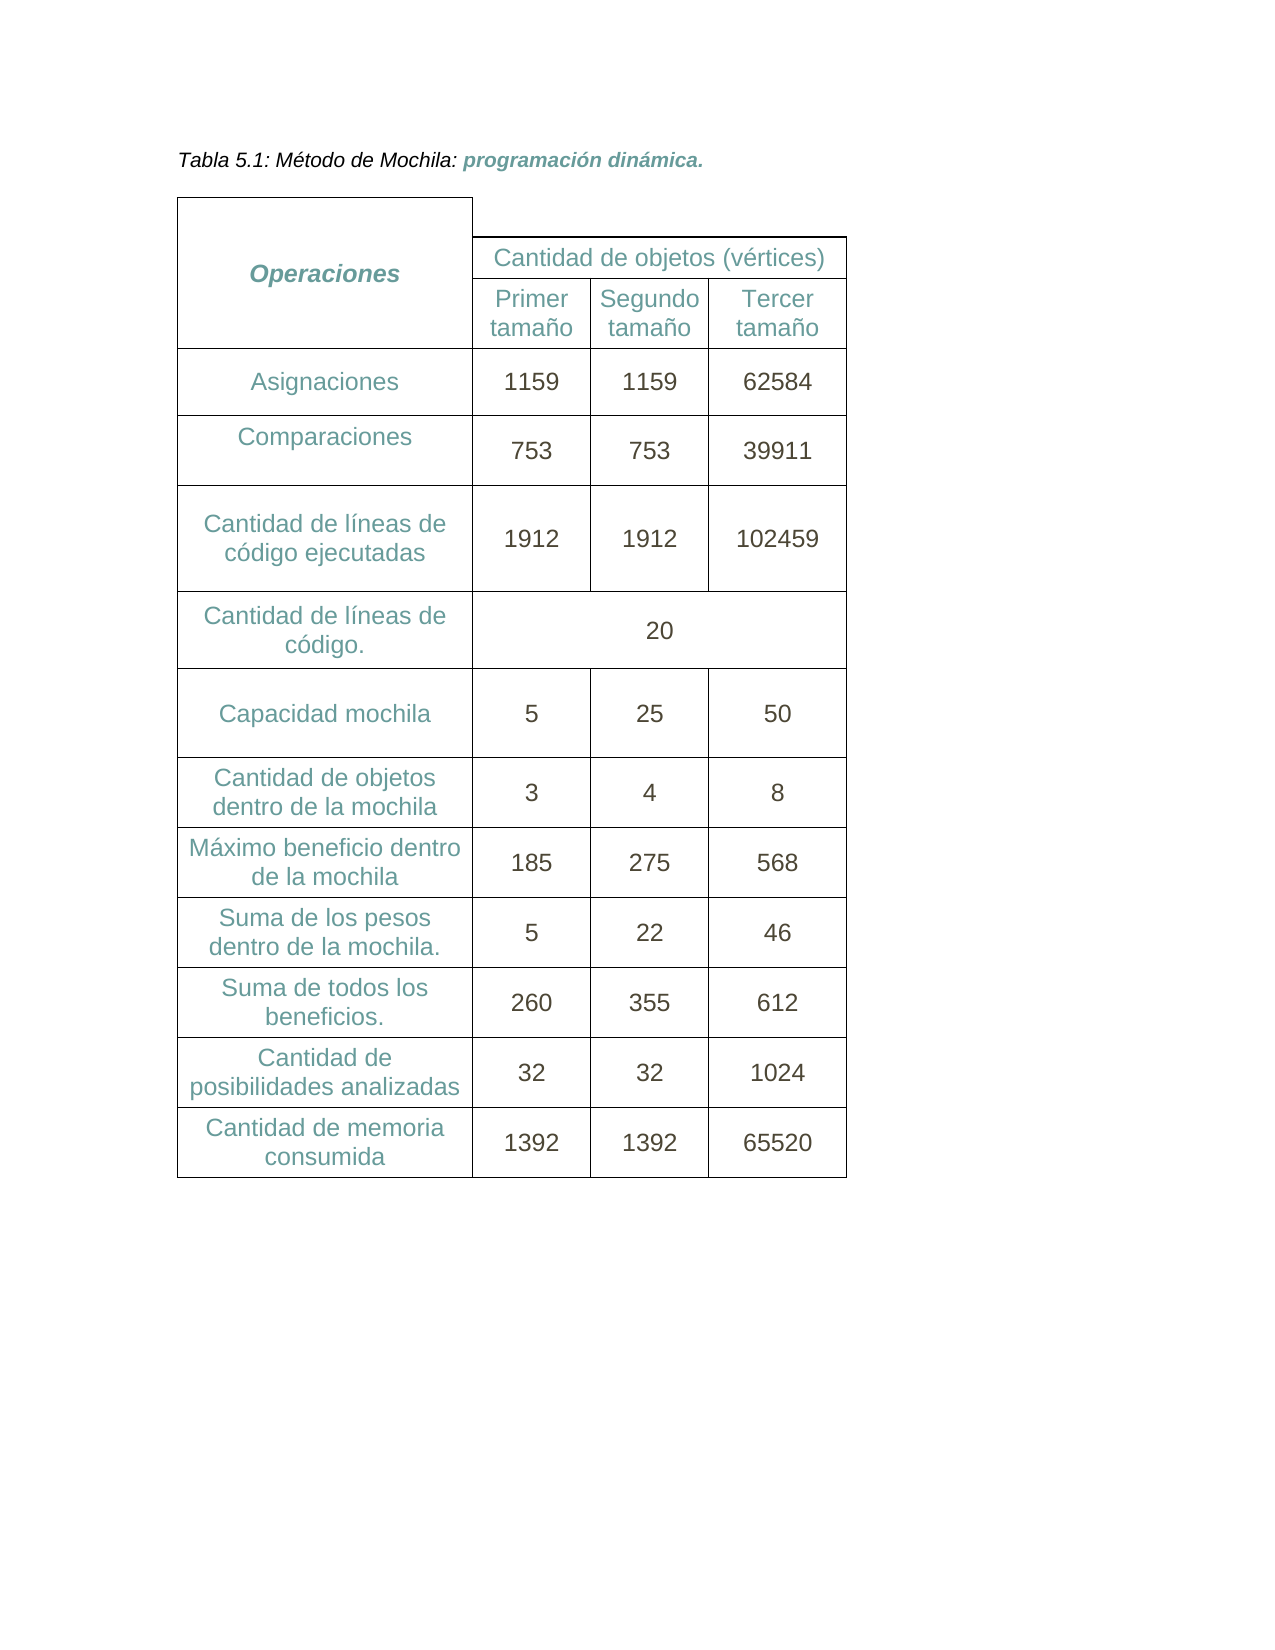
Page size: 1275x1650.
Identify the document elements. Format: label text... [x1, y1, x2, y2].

table_cell Suma de todos los beneficios. [178, 968, 472, 1037]
table_cell 1912 [591, 486, 708, 591]
table_header Operaciones [178, 198, 472, 348]
table_cell Suma de los pesos dentro de la mochila. [178, 898, 472, 967]
table_cell Segundo tamaño [591, 279, 708, 348]
table_cell Máximo beneficio dentro de la mochila [178, 828, 472, 897]
table_cell 25 [591, 669, 708, 757]
table_cell 1392 [591, 1108, 708, 1177]
table_cell 46 [709, 898, 846, 967]
table_cell 612 [709, 968, 846, 1037]
table_cell 753 [591, 416, 708, 485]
table_cell Cantidad de líneas de código ejecutadas [178, 486, 472, 591]
table_cell 185 [473, 828, 590, 897]
table_cell Cantidad de objetos (vértices) [473, 238, 846, 278]
table_cell 65520 [709, 1108, 846, 1177]
table_cell 1159 [591, 349, 708, 415]
table_cell 1024 [709, 1038, 846, 1107]
table_cell 32 [591, 1038, 708, 1107]
table_cell Cantidad de objetos dentro de la mochila [178, 758, 472, 827]
table_cell 260 [473, 968, 590, 1037]
table_cell 3 [473, 758, 590, 827]
table_cell 39911 [709, 416, 846, 485]
table_cell 1159 [473, 349, 590, 415]
table_cell Comparaciones [178, 416, 472, 485]
table_cell 355 [591, 968, 708, 1037]
table_cell 1912 [473, 486, 590, 591]
table_cell 568 [709, 828, 846, 897]
text Tabla 5.1: Método de Mochila: programación dinámica. [177, 148, 1098, 172]
table_cell 5 [473, 669, 590, 757]
table_cell 4 [591, 758, 708, 827]
table_cell Primer tamaño [473, 279, 590, 348]
table_cell 753 [473, 416, 590, 485]
table_cell 8 [709, 758, 846, 827]
table_cell 1392 [473, 1108, 590, 1177]
table_cell 102459 [709, 486, 846, 591]
table_cell Capacidad mochila [178, 669, 472, 757]
table_cell Asignaciones [178, 349, 472, 415]
table_cell Tercer tamaño [709, 279, 846, 348]
table_cell 275 [591, 828, 708, 897]
table_cell Cantidad de líneas de código. [178, 592, 472, 668]
table_cell 62584 [709, 349, 846, 415]
table_cell Cantidad de posibilidades analizadas [178, 1038, 472, 1107]
table_cell Cantidad de memoria consumida [178, 1108, 472, 1177]
table_cell 20 [473, 592, 846, 668]
table_cell 32 [473, 1038, 590, 1107]
table_cell 22 [591, 898, 708, 967]
table_cell 5 [473, 898, 590, 967]
table_cell 50 [709, 669, 846, 757]
